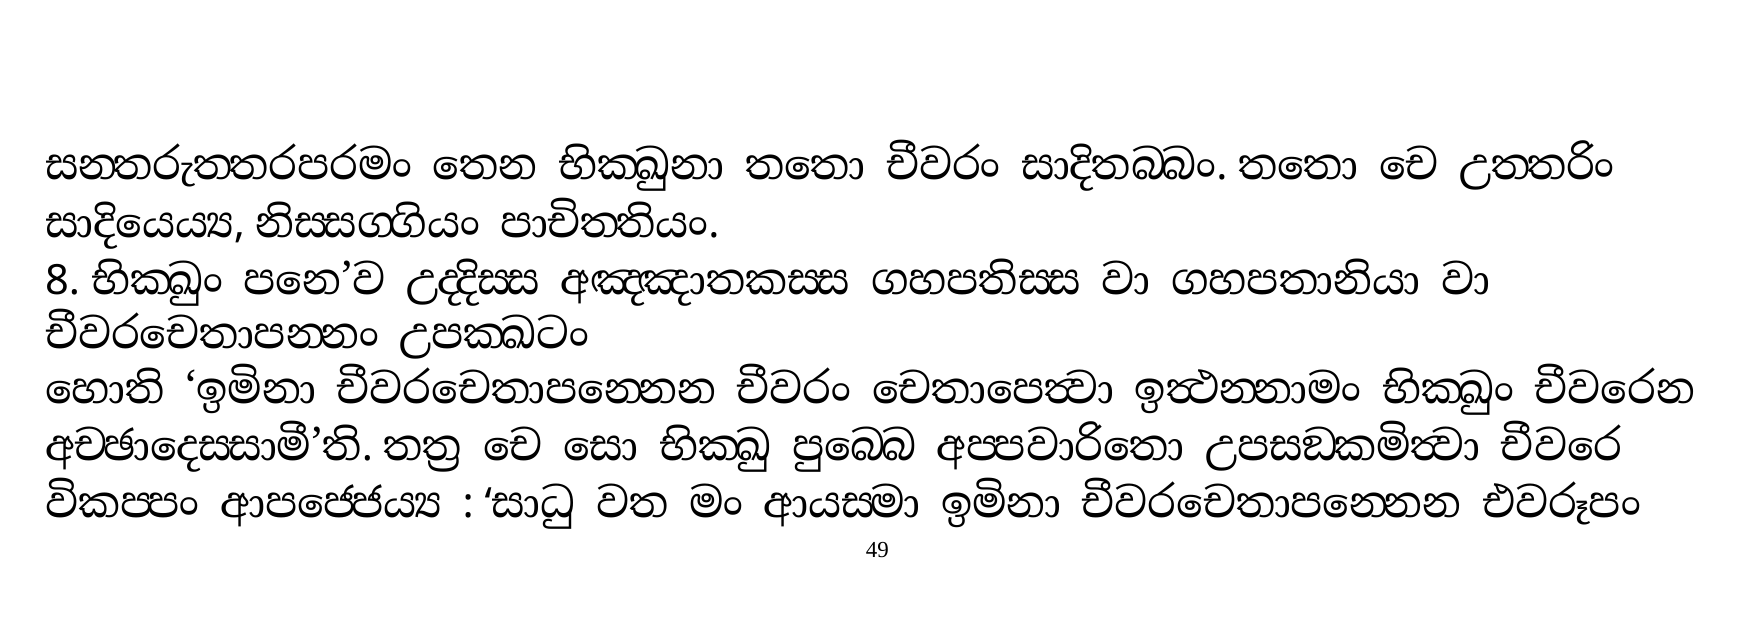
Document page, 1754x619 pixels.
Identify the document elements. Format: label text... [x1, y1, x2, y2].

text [45, 362, 1709, 531]
text 8. භික‍්ඛුං පනෙ’ව උද‍්දිස‍්ස අඤ‍්ඤාතකස‍්ස ගහපතිස‍්ස වා ගහපතානියා වා චීවරචෙතාපන‍්නං උපක‍්ඛටං [45, 250, 1709, 362]
text සන‍්තරුත‍්තරපරමං තෙන භික‍්ඛුනා තතො චීවරං සාදිතබ‍්බං. තතො චෙ උත‍්තරිං සාදියෙය්‍ය, නිස‍්සග‍්ගියං පාචිත‍්තියං. [45, 135, 1709, 250]
